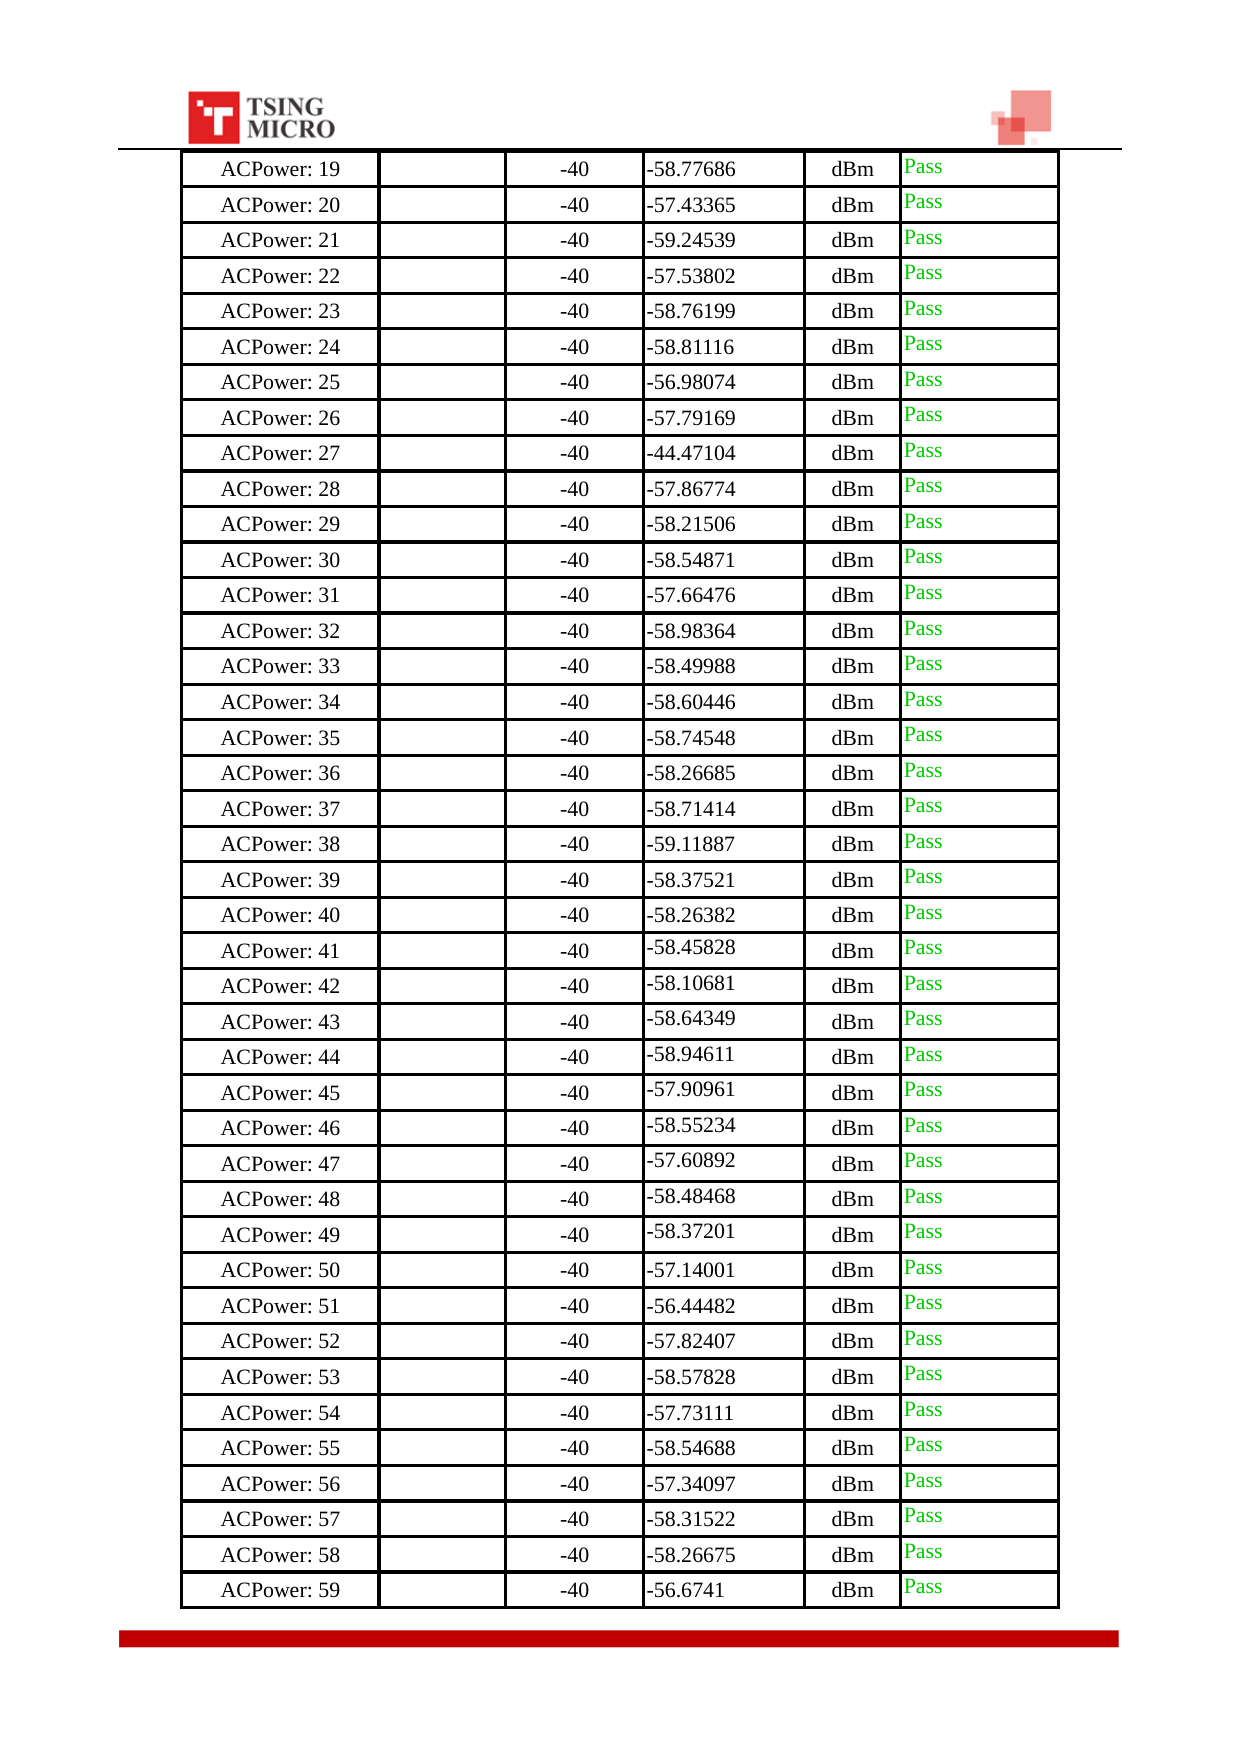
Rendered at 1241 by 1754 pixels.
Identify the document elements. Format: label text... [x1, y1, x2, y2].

table_cell Pass [902, 1076, 1057, 1109]
table_cell [381, 1076, 504, 1109]
table_cell -40 [507, 970, 642, 1002]
table_cell dBm [806, 1396, 899, 1428]
table_cell Pass [902, 1218, 1057, 1251]
table_cell -58.10681 [645, 970, 803, 1002]
table_cell dBm [806, 1076, 899, 1109]
table_cell [381, 1574, 504, 1606]
table_cell -40 [507, 615, 642, 647]
table_cell -57.43365 [645, 188, 803, 221]
table_cell -40 [507, 1147, 642, 1180]
table_cell [381, 1325, 504, 1357]
table_cell [381, 401, 504, 434]
table_cell -40 [507, 1005, 642, 1038]
table_cell [381, 1396, 504, 1428]
table_cell dBm [806, 1574, 899, 1606]
table_cell [381, 721, 504, 753]
table_cell ACPower: 26 [183, 401, 377, 434]
table_cell -57.79169 [645, 401, 803, 434]
table_cell ACPower: 43 [183, 1005, 377, 1038]
table_cell dBm [806, 544, 899, 576]
table_cell [381, 153, 504, 185]
table_cell Pass [902, 1396, 1057, 1428]
table_cell Pass [902, 401, 1057, 434]
table_cell -57.90961 [645, 1076, 803, 1109]
table_cell -58.98364 [645, 615, 803, 647]
table_cell dBm [806, 1325, 899, 1357]
table_cell -58.64349 [645, 1005, 803, 1038]
table_cell [381, 1431, 504, 1464]
table_cell Pass [902, 1183, 1057, 1215]
table_cell [381, 863, 504, 896]
table_cell dBm [806, 224, 899, 256]
table_cell -40 [507, 544, 642, 576]
table_cell ACPower: 42 [183, 970, 377, 1002]
table_cell [381, 828, 504, 860]
table_cell ACPower: 27 [183, 437, 377, 469]
table_cell ACPower: 24 [183, 330, 377, 363]
table_cell ACPower: 54 [183, 1396, 377, 1428]
table_cell ACPower: 59 [183, 1574, 377, 1606]
table_cell -40 [507, 473, 642, 505]
table_cell ACPower: 41 [183, 934, 377, 967]
table_cell Pass [902, 792, 1057, 824]
table_cell dBm [806, 1183, 899, 1215]
table_cell -58.81116 [645, 330, 803, 363]
table_cell dBm [806, 650, 899, 682]
table_cell Pass [902, 686, 1057, 718]
table_cell ACPower: 39 [183, 863, 377, 896]
table_cell -40 [507, 224, 642, 256]
table_cell [381, 259, 504, 292]
table_cell -58.54688 [645, 1431, 803, 1464]
table_cell dBm [806, 259, 899, 292]
table_cell Pass [902, 757, 1057, 789]
table_cell Pass [902, 615, 1057, 647]
table_cell -58.26675 [645, 1538, 803, 1570]
table_cell Pass [902, 366, 1057, 398]
table_cell dBm [806, 863, 899, 896]
table_cell ACPower: 58 [183, 1538, 377, 1570]
table_cell Pass [902, 1503, 1057, 1535]
table_cell dBm [806, 686, 899, 718]
table_cell -40 [507, 1325, 642, 1357]
table_cell [381, 650, 504, 682]
table_cell ACPower: 44 [183, 1041, 377, 1073]
table_cell ACPower: 29 [183, 508, 377, 540]
table_cell -58.26685 [645, 757, 803, 789]
table_cell -40 [507, 863, 642, 896]
table_cell ACPower: 55 [183, 1431, 377, 1464]
table_cell Pass [902, 259, 1057, 292]
table_cell Pass [902, 899, 1057, 931]
table_cell ACPower: 34 [183, 686, 377, 718]
table_cell dBm [806, 508, 899, 540]
table_cell Pass [902, 1538, 1057, 1570]
table_cell dBm [806, 437, 899, 469]
table_cell Pass [902, 579, 1057, 611]
table_cell [381, 1254, 504, 1286]
table_cell Pass [902, 1574, 1057, 1606]
table_cell dBm [806, 757, 899, 789]
table_cell dBm [806, 1112, 899, 1144]
picture [187, 88, 1053, 146]
table_cell [381, 1183, 504, 1215]
table_cell -58.60446 [645, 686, 803, 718]
table_cell -58.77686 [645, 153, 803, 185]
table_cell -40 [507, 259, 642, 292]
table_cell -40 [507, 1503, 642, 1535]
table_cell ACPower: 50 [183, 1254, 377, 1286]
table_cell dBm [806, 970, 899, 1002]
table_cell -40 [507, 934, 642, 967]
table_cell -58.54871 [645, 544, 803, 576]
table_cell -58.48468 [645, 1183, 803, 1215]
table_cell -40 [507, 330, 642, 363]
table_cell Pass [902, 650, 1057, 682]
table_cell -56.98074 [645, 366, 803, 398]
table_cell Pass [902, 330, 1057, 363]
table_cell Pass [902, 224, 1057, 256]
table_cell ACPower: 40 [183, 899, 377, 931]
table_cell -57.34097 [645, 1467, 803, 1499]
table_cell Pass [902, 934, 1057, 967]
table_cell dBm [806, 153, 899, 185]
table_cell -57.66476 [645, 579, 803, 611]
table_cell -56.6741 [645, 1574, 803, 1606]
table_cell Pass [902, 1112, 1057, 1144]
table_cell Pass [902, 970, 1057, 1002]
table_cell -58.31522 [645, 1503, 803, 1535]
table_cell Pass [902, 508, 1057, 540]
table_cell dBm [806, 615, 899, 647]
table_cell ACPower: 45 [183, 1076, 377, 1109]
table_cell -40 [507, 1289, 642, 1322]
table_cell -58.26382 [645, 899, 803, 931]
table_cell ACPower: 46 [183, 1112, 377, 1144]
table_cell ACPower: 20 [183, 188, 377, 221]
table_cell -40 [507, 1574, 642, 1606]
table_cell ACPower: 31 [183, 579, 377, 611]
table_cell dBm [806, 1041, 899, 1073]
table_cell -40 [507, 401, 642, 434]
table_cell -59.24539 [645, 224, 803, 256]
table_cell -58.55234 [645, 1112, 803, 1144]
table_cell -40 [507, 686, 642, 718]
table_cell Pass [902, 863, 1057, 896]
table_cell -40 [507, 295, 642, 327]
table_cell [381, 899, 504, 931]
table_cell ACPower: 51 [183, 1289, 377, 1322]
table_cell Pass [902, 188, 1057, 221]
table_cell ACPower: 53 [183, 1360, 377, 1393]
table_cell ACPower: 52 [183, 1325, 377, 1357]
table_cell ACPower: 56 [183, 1467, 377, 1499]
picture [118, 1629, 1121, 1651]
table_cell Pass [902, 544, 1057, 576]
table_cell [381, 579, 504, 611]
table_cell ACPower: 48 [183, 1183, 377, 1215]
table_cell ACPower: 19 [183, 153, 377, 185]
table_cell [381, 224, 504, 256]
table_cell [381, 1005, 504, 1038]
table_cell -58.57828 [645, 1360, 803, 1393]
table_cell dBm [806, 792, 899, 824]
table_cell [381, 1289, 504, 1322]
table_cell -58.37521 [645, 863, 803, 896]
table_cell dBm [806, 1360, 899, 1393]
table_cell dBm [806, 1467, 899, 1499]
table_cell dBm [806, 934, 899, 967]
table_cell -40 [507, 828, 642, 860]
table_cell Pass [902, 1041, 1057, 1073]
table_cell [381, 970, 504, 1002]
table_cell Pass [902, 721, 1057, 753]
table_cell Pass [902, 295, 1057, 327]
table_cell -40 [507, 1218, 642, 1251]
table_cell dBm [806, 1289, 899, 1322]
table_cell -58.94611 [645, 1041, 803, 1073]
table_cell Pass [902, 1325, 1057, 1357]
table_cell Pass [902, 1467, 1057, 1499]
table_cell -40 [507, 153, 642, 185]
table_cell [381, 1467, 504, 1499]
table_cell -40 [507, 1538, 642, 1570]
table_cell Pass [902, 437, 1057, 469]
table_cell -57.60892 [645, 1147, 803, 1180]
table_cell -58.45828 [645, 934, 803, 967]
table_cell -40 [507, 1076, 642, 1109]
table_cell -40 [507, 721, 642, 753]
table_cell dBm [806, 1503, 899, 1535]
table_cell [381, 473, 504, 505]
table_cell [381, 366, 504, 398]
table_cell [381, 1360, 504, 1393]
table_cell -44.47104 [645, 437, 803, 469]
table_cell [381, 508, 504, 540]
table_cell ACPower: 35 [183, 721, 377, 753]
table_cell ACPower: 37 [183, 792, 377, 824]
table_cell dBm [806, 1147, 899, 1180]
table_cell dBm [806, 1538, 899, 1570]
table_cell -59.11887 [645, 828, 803, 860]
table_cell -57.53802 [645, 259, 803, 292]
table_cell -57.82407 [645, 1325, 803, 1357]
table_cell [381, 1538, 504, 1570]
table_cell ACPower: 36 [183, 757, 377, 789]
table_cell dBm [806, 366, 899, 398]
table_cell dBm [806, 721, 899, 753]
table_cell [381, 934, 504, 967]
table_cell Pass [902, 1360, 1057, 1393]
table_cell Pass [902, 828, 1057, 860]
table_cell [381, 544, 504, 576]
table_cell -40 [507, 366, 642, 398]
table_cell [381, 615, 504, 647]
table_cell ACPower: 21 [183, 224, 377, 256]
table_cell [381, 1147, 504, 1180]
table_cell -40 [507, 437, 642, 469]
table_cell -40 [507, 1396, 642, 1428]
table_cell [381, 330, 504, 363]
table_cell [381, 295, 504, 327]
table_cell Pass [902, 1005, 1057, 1038]
table_cell ACPower: 49 [183, 1218, 377, 1251]
table_cell dBm [806, 401, 899, 434]
table_cell -40 [507, 1041, 642, 1073]
table_cell ACPower: 30 [183, 544, 377, 576]
table_cell -40 [507, 579, 642, 611]
table_cell dBm [806, 1005, 899, 1038]
table_cell Pass [902, 1147, 1057, 1180]
table_cell ACPower: 32 [183, 615, 377, 647]
table_cell ACPower: 57 [183, 1503, 377, 1535]
table_cell ACPower: 38 [183, 828, 377, 860]
table_cell -40 [507, 1467, 642, 1499]
table_cell dBm [806, 899, 899, 931]
table_cell [381, 757, 504, 789]
table_cell -40 [507, 899, 642, 931]
table_cell -58.21506 [645, 508, 803, 540]
table_cell [381, 1503, 504, 1535]
table_cell -40 [507, 508, 642, 540]
table_cell -57.73111 [645, 1396, 803, 1428]
table_cell -40 [507, 1360, 642, 1393]
table_cell -58.74548 [645, 721, 803, 753]
table_cell -40 [507, 792, 642, 824]
table_cell ACPower: 28 [183, 473, 377, 505]
table_cell dBm [806, 330, 899, 363]
table_cell dBm [806, 1218, 899, 1251]
table_cell -58.49988 [645, 650, 803, 682]
table_cell dBm [806, 295, 899, 327]
table_cell -40 [507, 1431, 642, 1464]
table_cell -40 [507, 650, 642, 682]
table_cell ACPower: 22 [183, 259, 377, 292]
table_cell Pass [902, 473, 1057, 505]
table_cell dBm [806, 1254, 899, 1286]
table_cell [381, 1112, 504, 1144]
table_cell [381, 1041, 504, 1073]
table_cell -40 [507, 188, 642, 221]
table_cell Pass [902, 1289, 1057, 1322]
table_cell [381, 1218, 504, 1251]
table_cell [381, 188, 504, 221]
table_cell -40 [507, 1254, 642, 1286]
table_cell ACPower: 33 [183, 650, 377, 682]
table_cell dBm [806, 828, 899, 860]
table_cell -58.71414 [645, 792, 803, 824]
table_cell Pass [902, 1254, 1057, 1286]
table_cell -40 [507, 757, 642, 789]
table_cell dBm [806, 1431, 899, 1464]
table_cell -58.76199 [645, 295, 803, 327]
table_cell -57.86774 [645, 473, 803, 505]
table_cell dBm [806, 579, 899, 611]
table_cell ACPower: 25 [183, 366, 377, 398]
table_cell Pass [902, 1431, 1057, 1464]
table_cell [381, 686, 504, 718]
table_cell -56.44482 [645, 1289, 803, 1322]
table_cell -58.37201 [645, 1218, 803, 1251]
table_cell -40 [507, 1183, 642, 1215]
table_cell ACPower: 47 [183, 1147, 377, 1180]
table_cell -40 [507, 1112, 642, 1144]
table_cell dBm [806, 188, 899, 221]
table_cell -57.14001 [645, 1254, 803, 1286]
table_cell Pass [902, 153, 1057, 185]
table_cell ACPower: 23 [183, 295, 377, 327]
table_cell dBm [806, 473, 899, 505]
table_cell [381, 437, 504, 469]
table_cell [381, 792, 504, 824]
